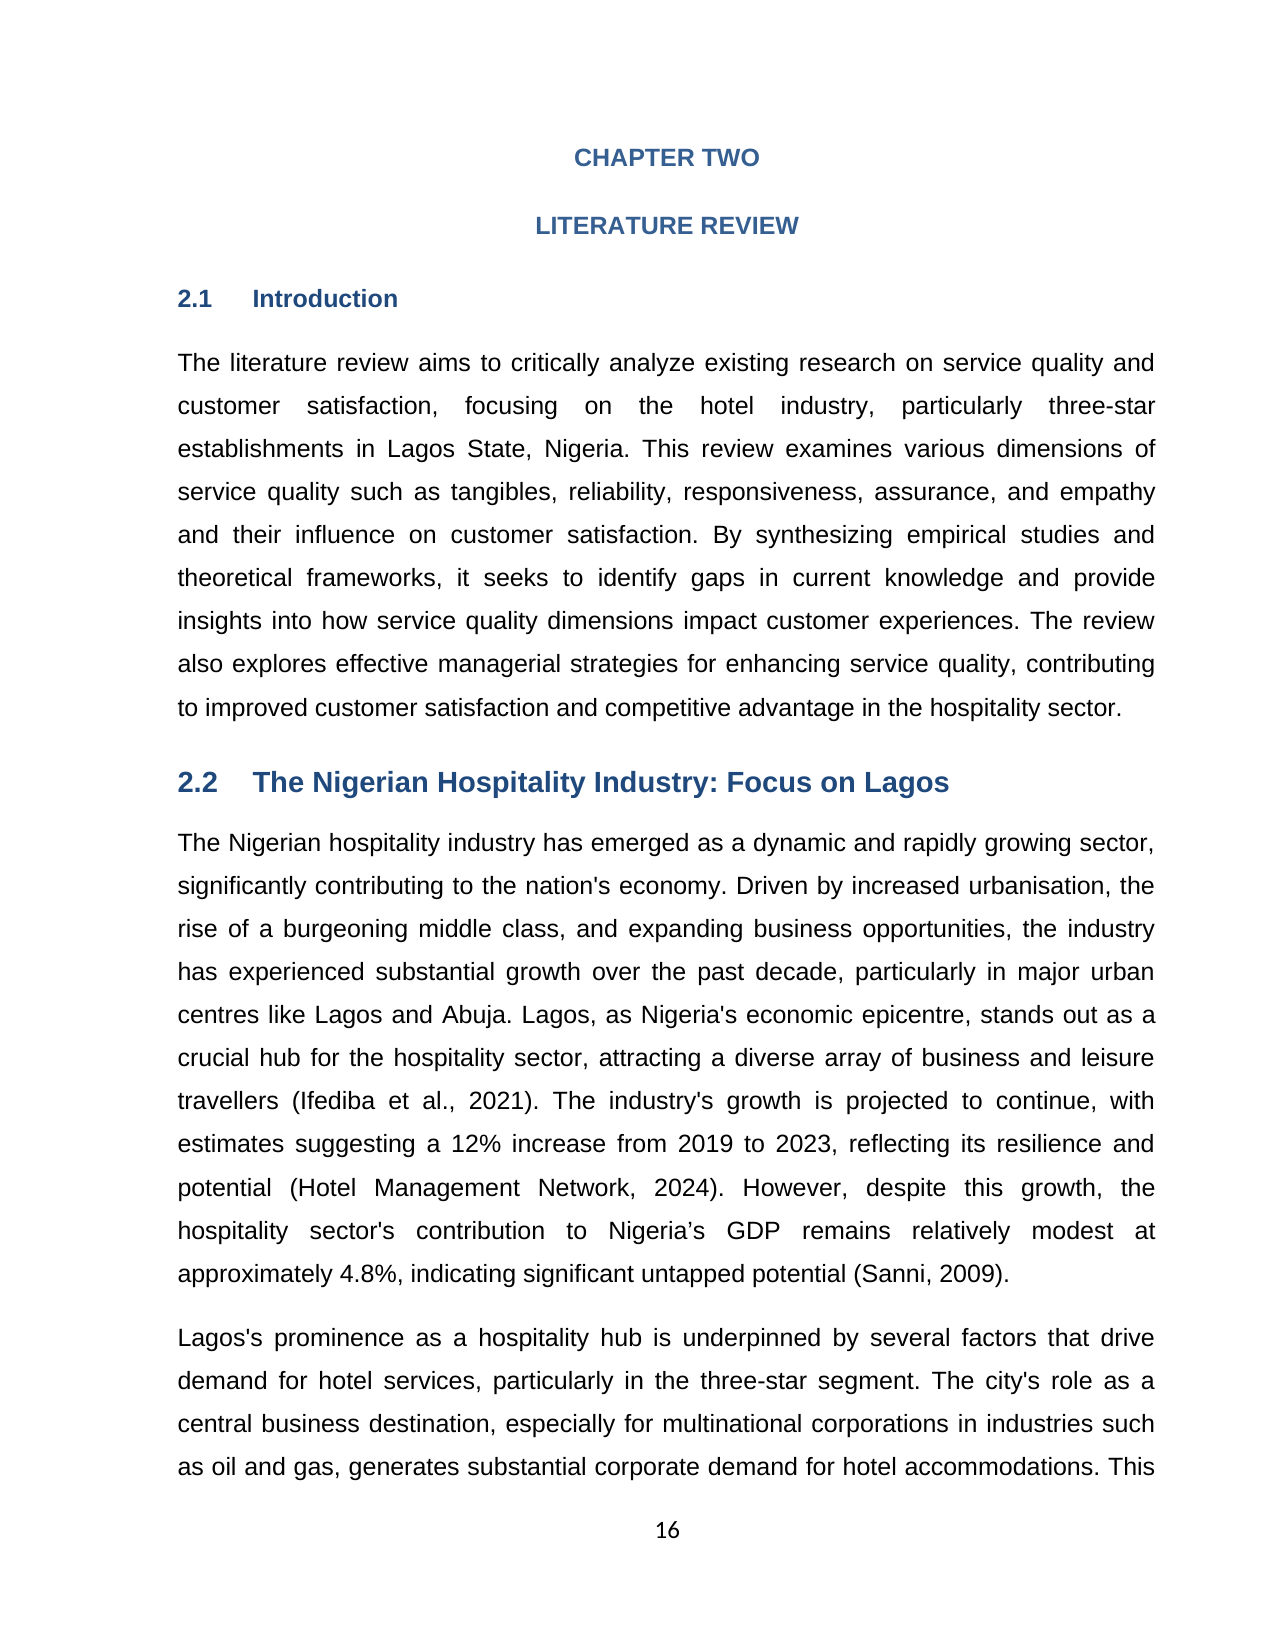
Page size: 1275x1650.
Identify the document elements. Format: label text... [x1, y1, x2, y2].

text The literature review aims to critically analyze existing research on service quality and customer satisfaction, focusing on the hotel industry, particularly three-star establishments in Lagos State, Nigeria. This review examines various dimensions of service quality such as tangibles, reliability, responsiveness, assurance, and empathy and their influence on customer satisfaction. By synthesizing empirical studies and theoretical frameworks, it seeks to identify gaps in current knowledge and provide insights into how service quality dimensions impact customer experiences. The review also explores effective managerial strategies for enhancing service quality, contributing to improved customer satisfaction and competitive advantage in the hospitality sector. [177, 347, 1157, 721]
text The Nigerian hospitality industry has emerged as a dynamic and rapidly growing sector, significantly contributing to the nation's economy. Driven by increased urbanisation, the rise of a burgeoning middle class, and expanding business opportunities, the industry has experienced substantial growth over the past decade, particularly in major urban centres like Lagos and Abuja. Lagos, as Nigeria's economic epicentre, stands out as a crucial hub for the hospitality sector, attracting a diverse array of business and leisure travellers (Ifediba et al., 2021). The industry's growth is projected to continue, with estimates suggesting a 12% increase from 2019 to 2023, reflecting its resilience and potential (Hotel Management Network, 2024). However, despite this growth, the hospitality sector's contribution to Nigeria’s GDP remains relatively modest at approximately 4.8%, indicating significant untapped potential (Sanni, 2009). [177, 827, 1157, 1287]
subtitle LITERATURE REVIEW [177, 211, 1157, 240]
subtitle CHAPTER TWO [177, 143, 1157, 172]
subtitle 2.1 Introduction [177, 283, 1157, 312]
subtitle 2.2 The Nigerian Hospitality Industry: Focus on Lagos [177, 765, 1157, 798]
